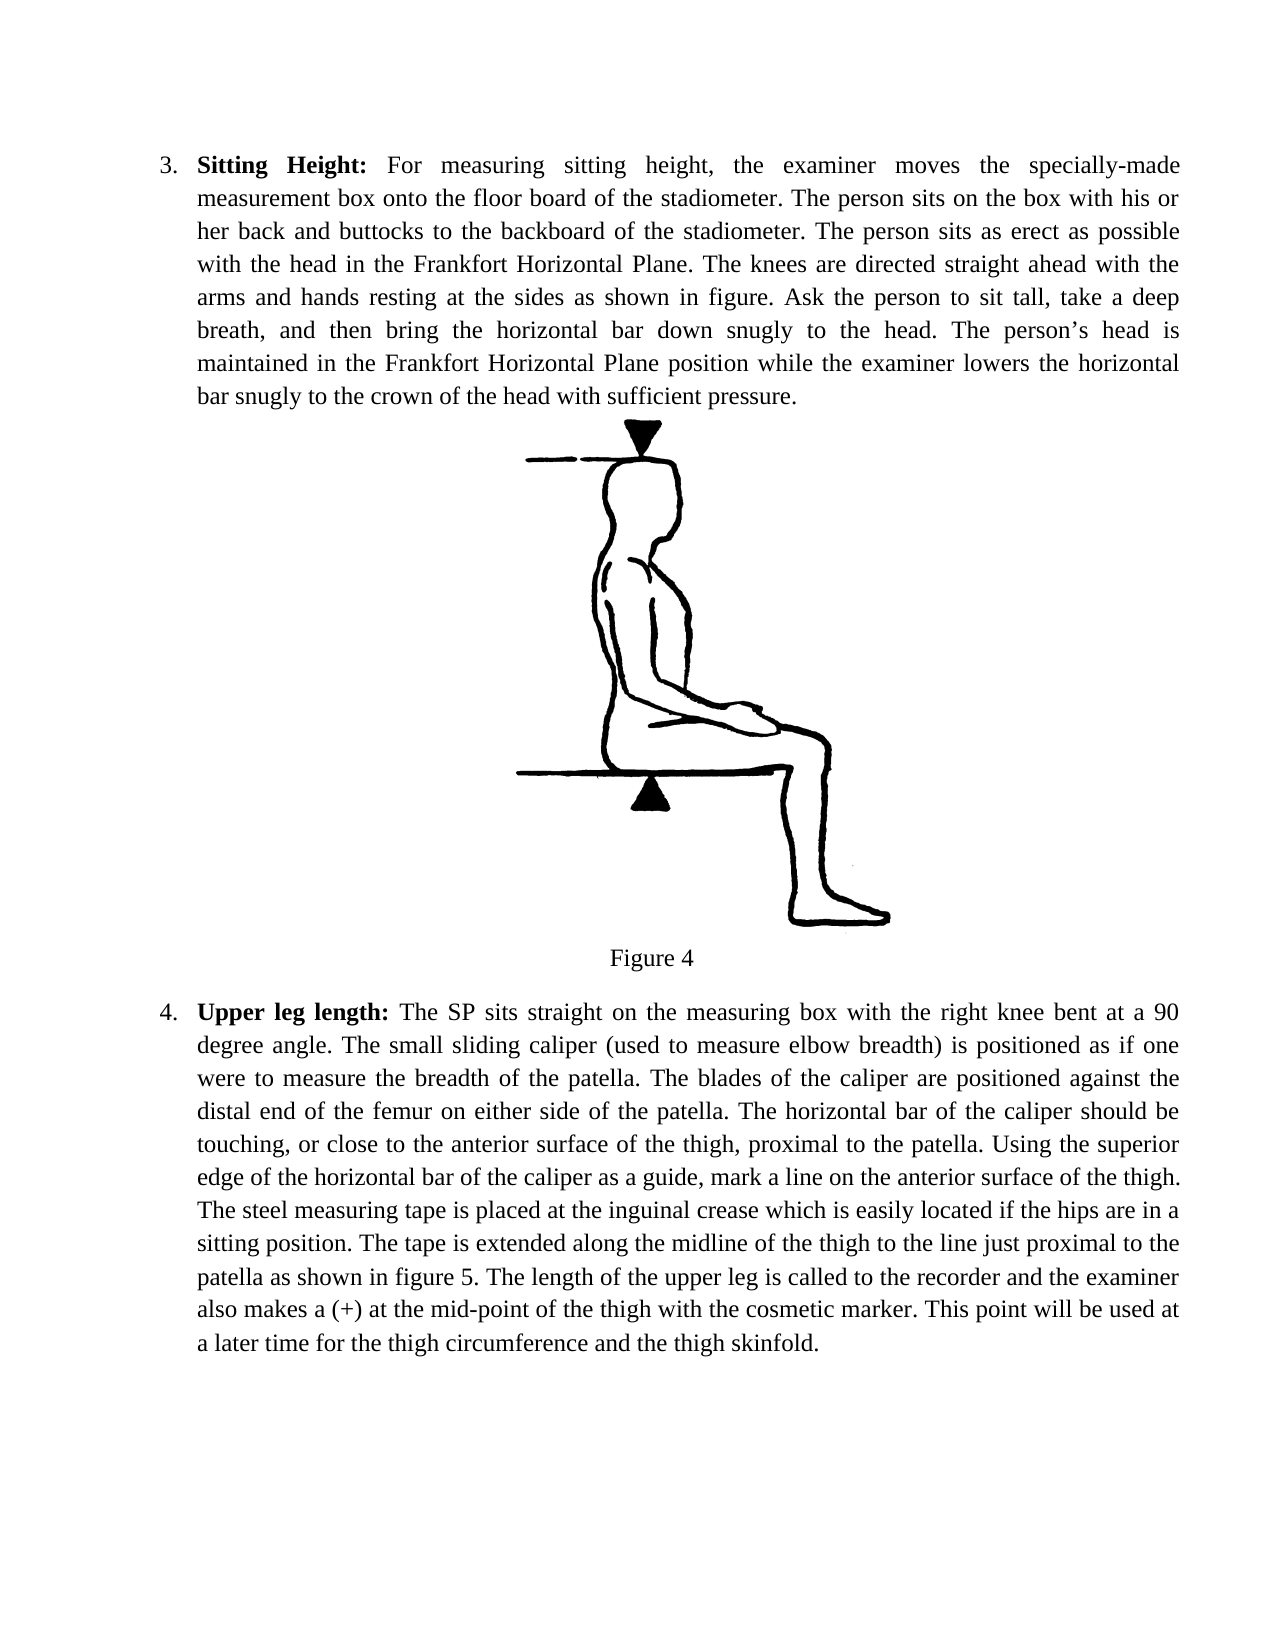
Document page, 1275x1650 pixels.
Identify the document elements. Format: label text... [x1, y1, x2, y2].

list Upper leg length: The SP sits straight on the measuring box with the right knee bent at a 90 degree angle. The small sliding caliper (used to measure elbow breadth) is positioned as if one were to measure the breadth of the patella. The blades of the caliper are positioned against the distal end of the femur on either side of the patella. The horizontal bar of the caliper should be touching, or close to the anterior surface of the thigh, proximal to the patella. Using the superior edge of the horizontal bar of the caliper as a guide, mark a line on the anterior surface of the thigh. The steel measuring tape is placed at the inguinal crease which is easily located if the hips are in a sitting position. The tape is extended along the midline of the thigh to the line just proximal to the patella as shown in figure 5. The length of the upper leg is called to the recorder and the examiner also makes a (+) at the mid-point of the thigh with the cosmetic marker. This point will be used at a later time for the thigh circumference and the thigh skinfold. [159, 997, 1181, 1356]
list Sitting Height: For measuring sitting height, the examiner moves the specially-made measurement box onto the floor board of the stadiometer. The person sits on the box with his or her back and buttocks to the backboard of the stadiometer. The person sits as erect as possible with the head in the Frankfort Horizontal Plane. The knees are directed straight ahead with the arms and hands resting at the sides as shown in figure. Ask the person to sit tall, take a deep breath, and then bring the horizontal bar down snugly to the head. The person’s head is maintained in the Frankfort Horizontal Plane position while the examiner lowers the horizontal bar snugly to the crown of the head with sufficient pressure. [159, 150, 1181, 410]
picture [465, 414, 913, 940]
text Figure 4 [122, 943, 1181, 972]
